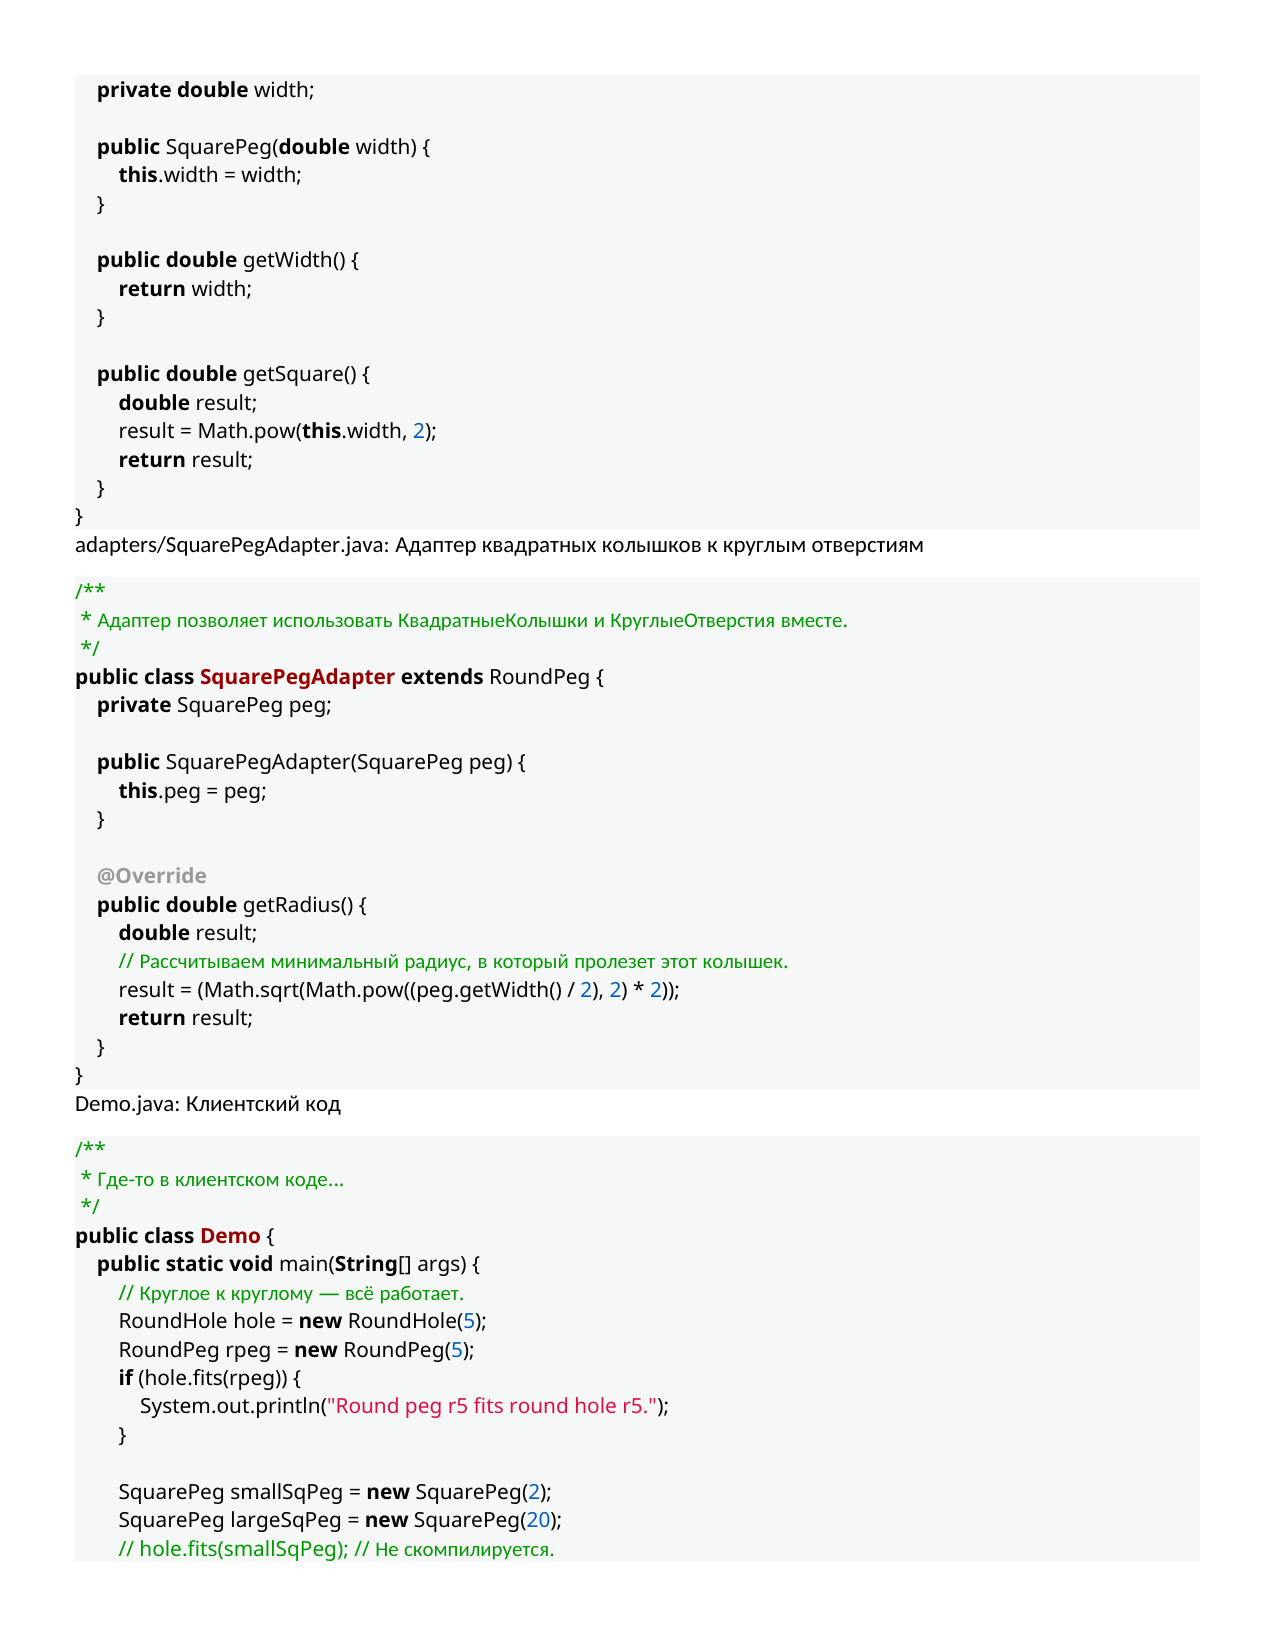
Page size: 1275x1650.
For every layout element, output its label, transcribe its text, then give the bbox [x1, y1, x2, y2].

text private SquarePeg peg; [75, 691, 1200, 719]
text */ [75, 634, 1200, 662]
text // Круглое к круглому — всё работает. [75, 1278, 1200, 1306]
text adapters/SquarePegAdapter.java: Адаптер квадратных колышков к круглым отверстиям [75, 530, 1200, 558]
text result = Math.pow(this.width, 2); [75, 416, 1200, 445]
text /** [75, 577, 1200, 605]
text public static void main(String[] args) { [75, 1249, 1200, 1278]
text return result; [75, 445, 1200, 473]
text public double getRadius() { [75, 890, 1200, 918]
text } [75, 502, 1200, 530]
text return width; [75, 274, 1200, 302]
text // hole.fits(smallSqPeg); // Не скомпилируется. [75, 1534, 1200, 1562]
text RoundPeg rpeg = new RoundPeg(5); [75, 1335, 1200, 1363]
text System.out.println("Round peg r5 fits round hole r5."); [75, 1392, 1200, 1420]
text } [75, 804, 1200, 833]
text @Override [75, 861, 1200, 890]
text public SquarePegAdapter(SquarePeg peg) { [75, 747, 1200, 776]
text } [75, 1060, 1200, 1089]
text SquarePeg largeSqPeg = new SquarePeg(20); [75, 1505, 1200, 1534]
text } [75, 189, 1200, 217]
text * Адаптер позволяет использовать КвадратныеКолышки и КруглыеОтверстия вместе. [75, 605, 1200, 634]
text this.width = width; [75, 160, 1200, 189]
text this.peg = peg; [75, 776, 1200, 804]
text * Где-то в клиентском коде... [75, 1164, 1200, 1192]
text public class Demo { [75, 1221, 1200, 1249]
text SquarePeg smallSqPeg = new SquarePeg(2); [75, 1477, 1200, 1505]
text public SquarePeg(double width) { [75, 132, 1200, 160]
text RoundHole hole = new RoundHole(5); [75, 1306, 1200, 1335]
text result = (Math.sqrt(Math.pow((peg.getWidth() / 2), 2) * 2)); [75, 975, 1200, 1003]
text public double getSquare() { [75, 359, 1200, 388]
text double result; [75, 388, 1200, 416]
text public double getWidth() { [75, 246, 1200, 274]
text } [75, 1032, 1200, 1060]
text public class SquarePegAdapter extends RoundPeg { [75, 662, 1200, 691]
text } [75, 302, 1200, 331]
text /** [75, 1136, 1200, 1164]
text double result; [75, 918, 1200, 947]
text */ [75, 1192, 1200, 1221]
text return result; [75, 1003, 1200, 1032]
text } [75, 473, 1200, 502]
text // Рассчитываем минимальный радиус, в который пролезет этот колышек. [75, 947, 1200, 975]
text private double width; [75, 75, 1200, 103]
text if (hole.fits(rpeg)) { [75, 1363, 1200, 1392]
text } [75, 1420, 1200, 1448]
text Demo.java: Клиентский код [75, 1089, 1200, 1117]
